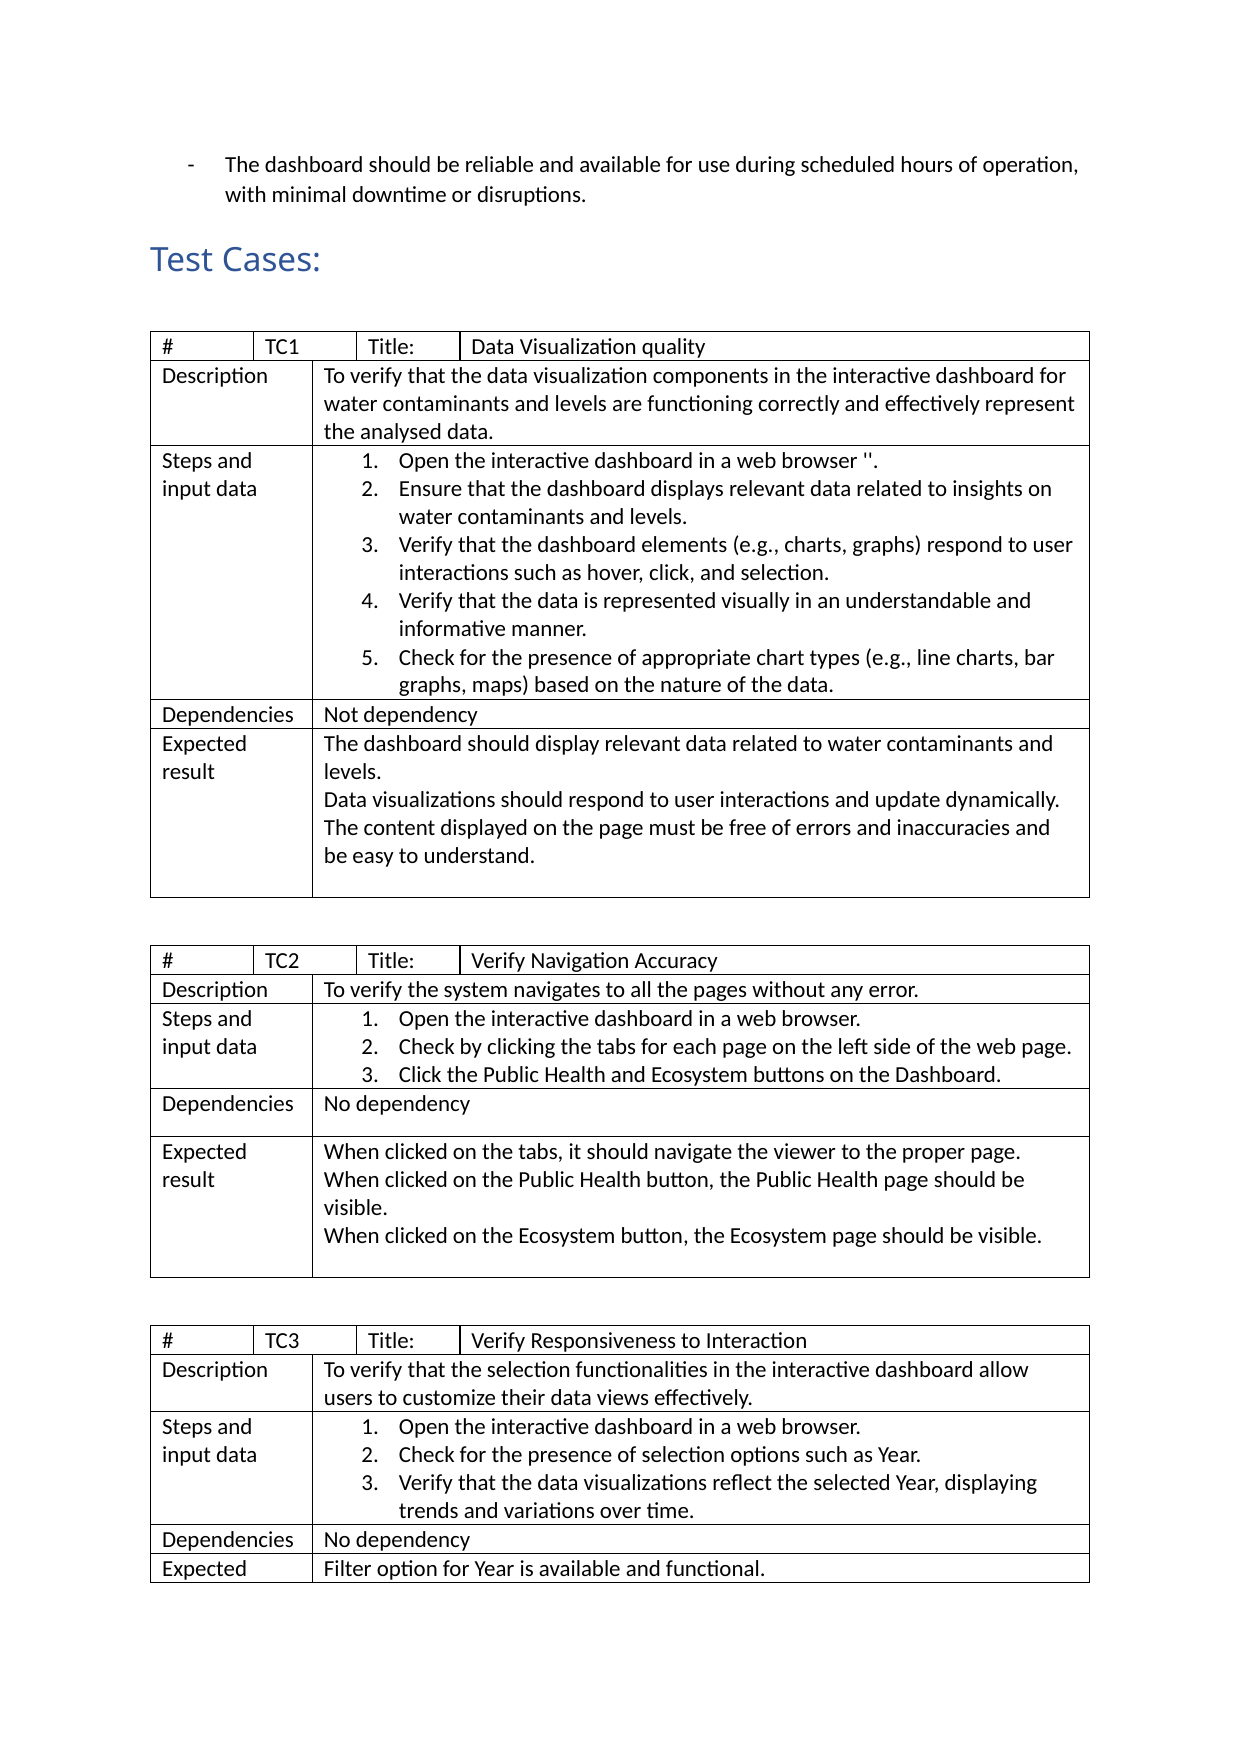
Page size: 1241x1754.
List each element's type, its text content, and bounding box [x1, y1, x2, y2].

table_cell Description [151, 361, 312, 445]
table_header TC3 [254, 1326, 356, 1354]
table_cell Open the interactive dashboard in a web browser ''. Ensure that the dashboard displays relevant data related to insights on water contaminants and levels. Verify that the dashboard elements (e.g., charts, graphs) respond to user interactions such as hover, click, and selection. Verify that the data is represented visually in an understandable and informative manner. Check for the presence of appropriate chart types (e.g., line charts, bar graphs, maps) based on the nature of the data. [313, 446, 1089, 699]
table_header # [151, 1326, 253, 1354]
table_cell Expected result [151, 1554, 312, 1582]
table_cell Open the interactive dashboard in a web browser. Check by clicking the tabs for each page on the left side of the web page. Click the Public Health and Ecosystem buttons on the Dashboard. [313, 1004, 1089, 1088]
table_cell Dependencies [151, 700, 312, 728]
table_cell Dependencies [151, 1089, 312, 1136]
table_cell To verify that the data visualization components in the interactive dashboard for water contaminants and levels are functioning correctly and effectively represent the analysed data. [313, 361, 1089, 445]
table_cell Description [151, 975, 312, 1003]
table_cell Open the interactive dashboard in a web browser. Check for the presence of selection options such as Year. Verify that the data visualizations reflect the selected Year, displaying trends and variations over time. [313, 1412, 1089, 1524]
table_cell Steps and input data [151, 446, 312, 699]
table_cell Description [151, 1355, 312, 1411]
table_cell Dependencies [151, 1525, 312, 1553]
subtitle Test Cases: [150, 235, 1090, 281]
table_cell Steps and input data [151, 1004, 312, 1088]
table_header # [151, 946, 253, 974]
table_header Verify Responsiveness to Interaction [461, 1326, 1089, 1354]
table_header # [151, 332, 253, 360]
table_header TC2 [254, 946, 356, 974]
table_cell Expected result [151, 729, 312, 897]
table_cell The dashboard should display relevant data related to water contaminants and levels. Data visualizations should respond to user interactions and update dynamically. The content displayed on the page must be free of errors and inaccuracies and be easy to understand. [313, 729, 1089, 897]
table_cell To verify the system navigates to all the pages without any error. [313, 975, 1089, 1003]
table_cell To verify that the selection functionalities in the interactive dashboard allow users to customize their data views effectively. [313, 1355, 1089, 1411]
list The dashboard should be reliable and available for use during scheduled hours of operation, with minimal downtime or disruptions. [187, 150, 1090, 208]
table_header Title: [357, 946, 459, 974]
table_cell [313, 1554, 1089, 1582]
table_header Verify Navigation Accuracy [461, 946, 1089, 974]
table_cell Steps and input data [151, 1412, 312, 1524]
table_cell Expected result [151, 1137, 312, 1277]
table_cell Not dependency [313, 700, 1089, 728]
table_header Data Visualization quality [461, 332, 1089, 360]
table_cell No dependency [313, 1525, 1089, 1553]
table_header TC1 [254, 332, 356, 360]
table_header Title: [357, 332, 459, 360]
table_header Title: [357, 1326, 459, 1354]
table_cell When clicked on the tabs, it should navigate the viewer to the proper page. When clicked on the Public Health button, the Public Health page should be visible. When clicked on the Ecosystem button, the Ecosystem page should be visible. [313, 1137, 1089, 1277]
table_cell No dependency [313, 1089, 1089, 1136]
